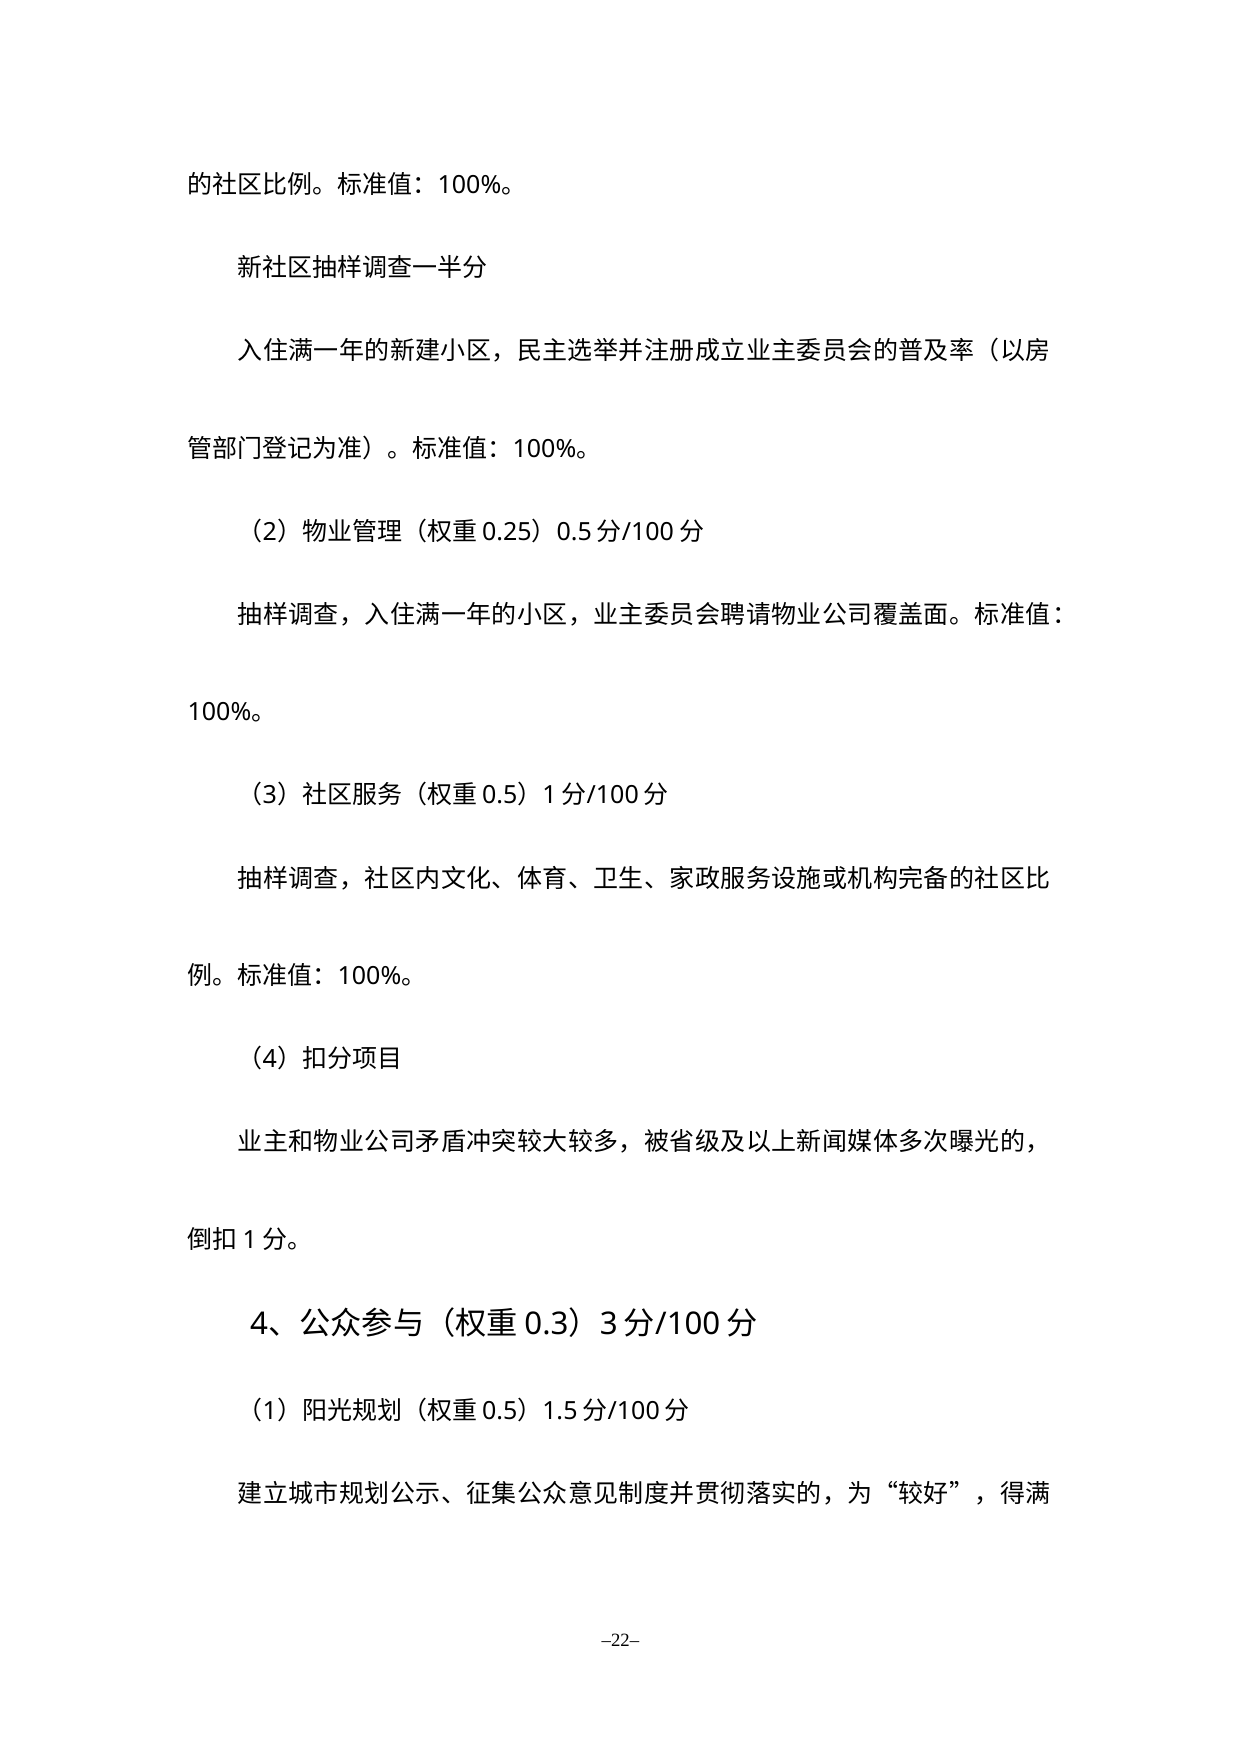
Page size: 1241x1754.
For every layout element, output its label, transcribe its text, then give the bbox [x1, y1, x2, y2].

text 4、公众参与（权重0.3）3分/100分 [187, 1288, 1053, 1353]
text 新社区抽样调查一半分 [187, 233, 1053, 298]
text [187, 1459, 1053, 1524]
text 业主和物业公司矛盾冲突较大较多，被省级及以上新闻媒体多次曝光的，倒扣1分。 [187, 1107, 1053, 1270]
text （4）扣分项目 [187, 1024, 1053, 1089]
text 抽样调查，社区内文化、体育、卫生、家政服务设施或机构完备的社区比例。标准值：100%。 [187, 844, 1053, 1006]
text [187, 150, 1053, 215]
text （2）物业管理（权重0.25）0.5分/100分 [187, 497, 1053, 562]
text 抽样调查，入住满一年的小区，业主委员会聘请物业公司覆盖面。标准值：100%。 [187, 580, 1053, 742]
text （3）社区服务（权重0.5）1分/100分 [187, 761, 1053, 826]
text （1）阳光规划（权重0.5）1.5分/100分 [187, 1376, 1053, 1441]
text 入住满一年的新建小区，民主选举并注册成立业主委员会的普及率（以房管部门登记为准）。标准值：100%。 [187, 316, 1053, 479]
